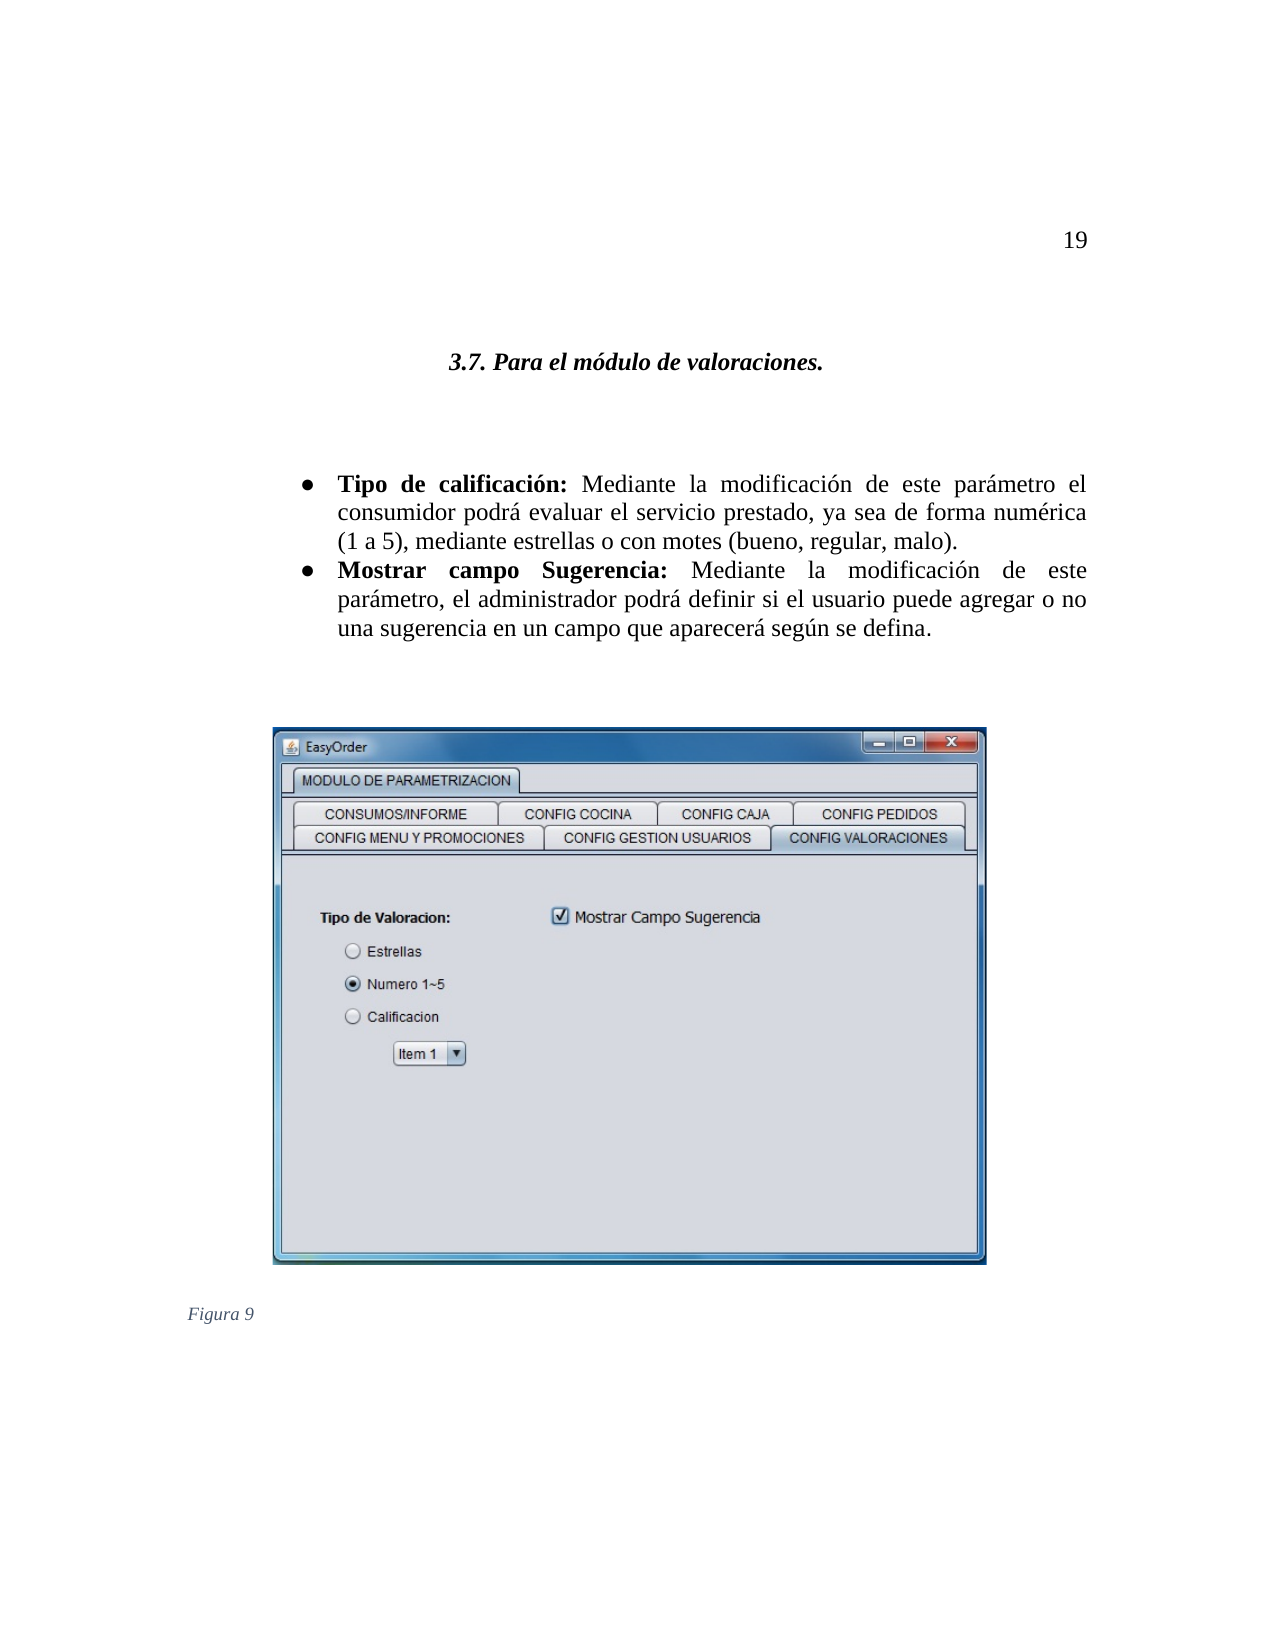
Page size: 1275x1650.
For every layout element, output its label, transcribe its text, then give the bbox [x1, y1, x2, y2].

picture [272, 727, 987, 1265]
text Figura 9 [187, 1303, 1087, 1324]
text 3.7. Para el módulo de valoraciones. [187, 347, 1087, 376]
list Mostrar campo Sugerencia: Mediante la modificación de este parámetro, el administrador podrá definir si el usuario puede agregar o no una sugerencia en un campo que aparecerá según se defina. [300, 555, 1087, 641]
list Tipo de calificación: Mediante la modificación de este parámetro el consumidor podrá evaluar el servicio prestado, ya sea de forma numérica (1 a 5), mediante estrellas o con motes (bueno, regular, malo). [300, 469, 1087, 555]
